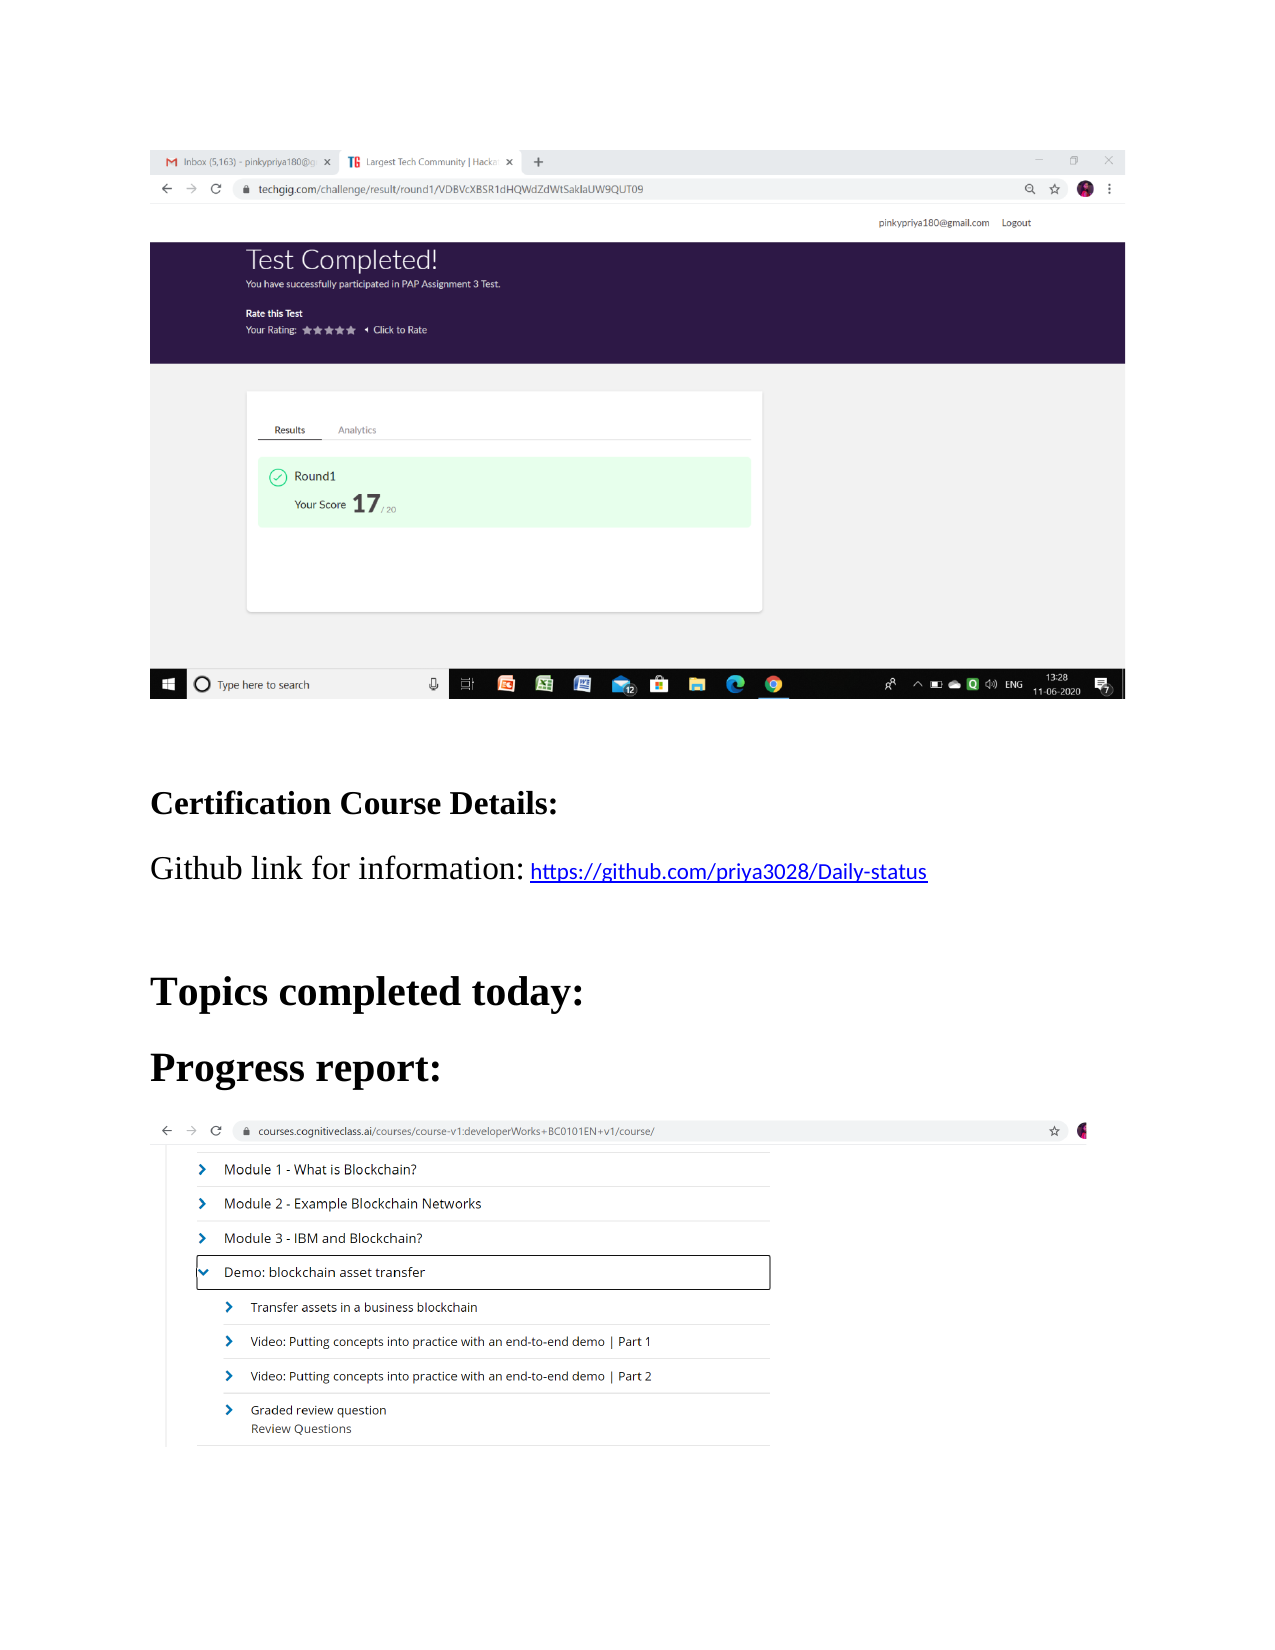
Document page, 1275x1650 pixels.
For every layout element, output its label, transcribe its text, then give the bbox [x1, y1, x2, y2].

text Progress report: [150, 1042, 1125, 1090]
text Topics completed today: [150, 966, 1125, 1014]
text Github link for information: https://github.com/priya3028/Daily-status [150, 848, 1125, 887]
picture [150, 1118, 1087, 1447]
text Certification Course Details: [150, 783, 1125, 822]
picture [150, 150, 1125, 699]
